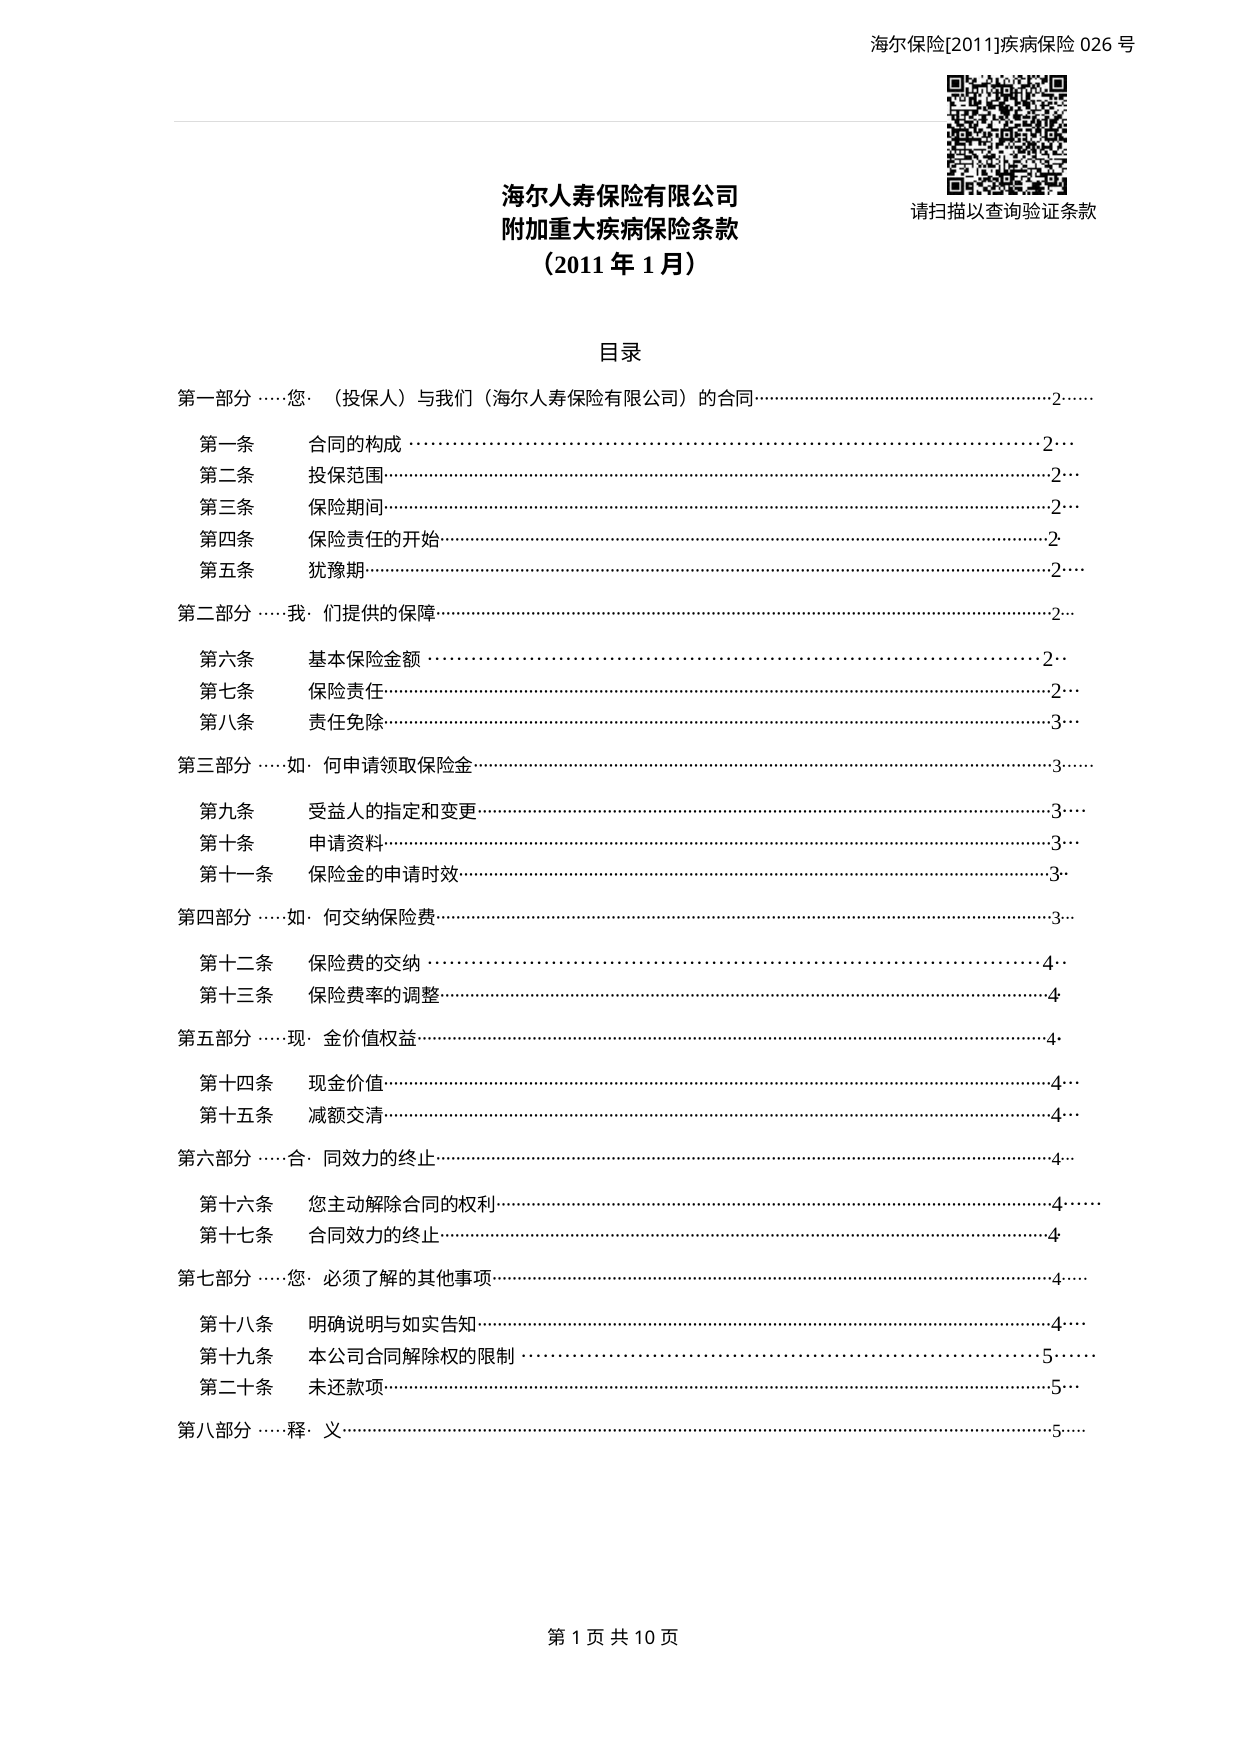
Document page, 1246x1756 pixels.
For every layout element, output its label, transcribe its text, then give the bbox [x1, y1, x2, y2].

text 海尔保险[2011]疾病保险 026 号 [162, 32, 1136, 57]
text 请扫描以查询验证条款 [910, 198, 1148, 223]
text 目录 [162, 337, 642, 366]
text （2011 年 1 月） [495, 246, 745, 280]
picture [947, 75, 1067, 195]
text 海尔人寿保险有限公司附加重大疾病保险条款 [495, 179, 745, 246]
